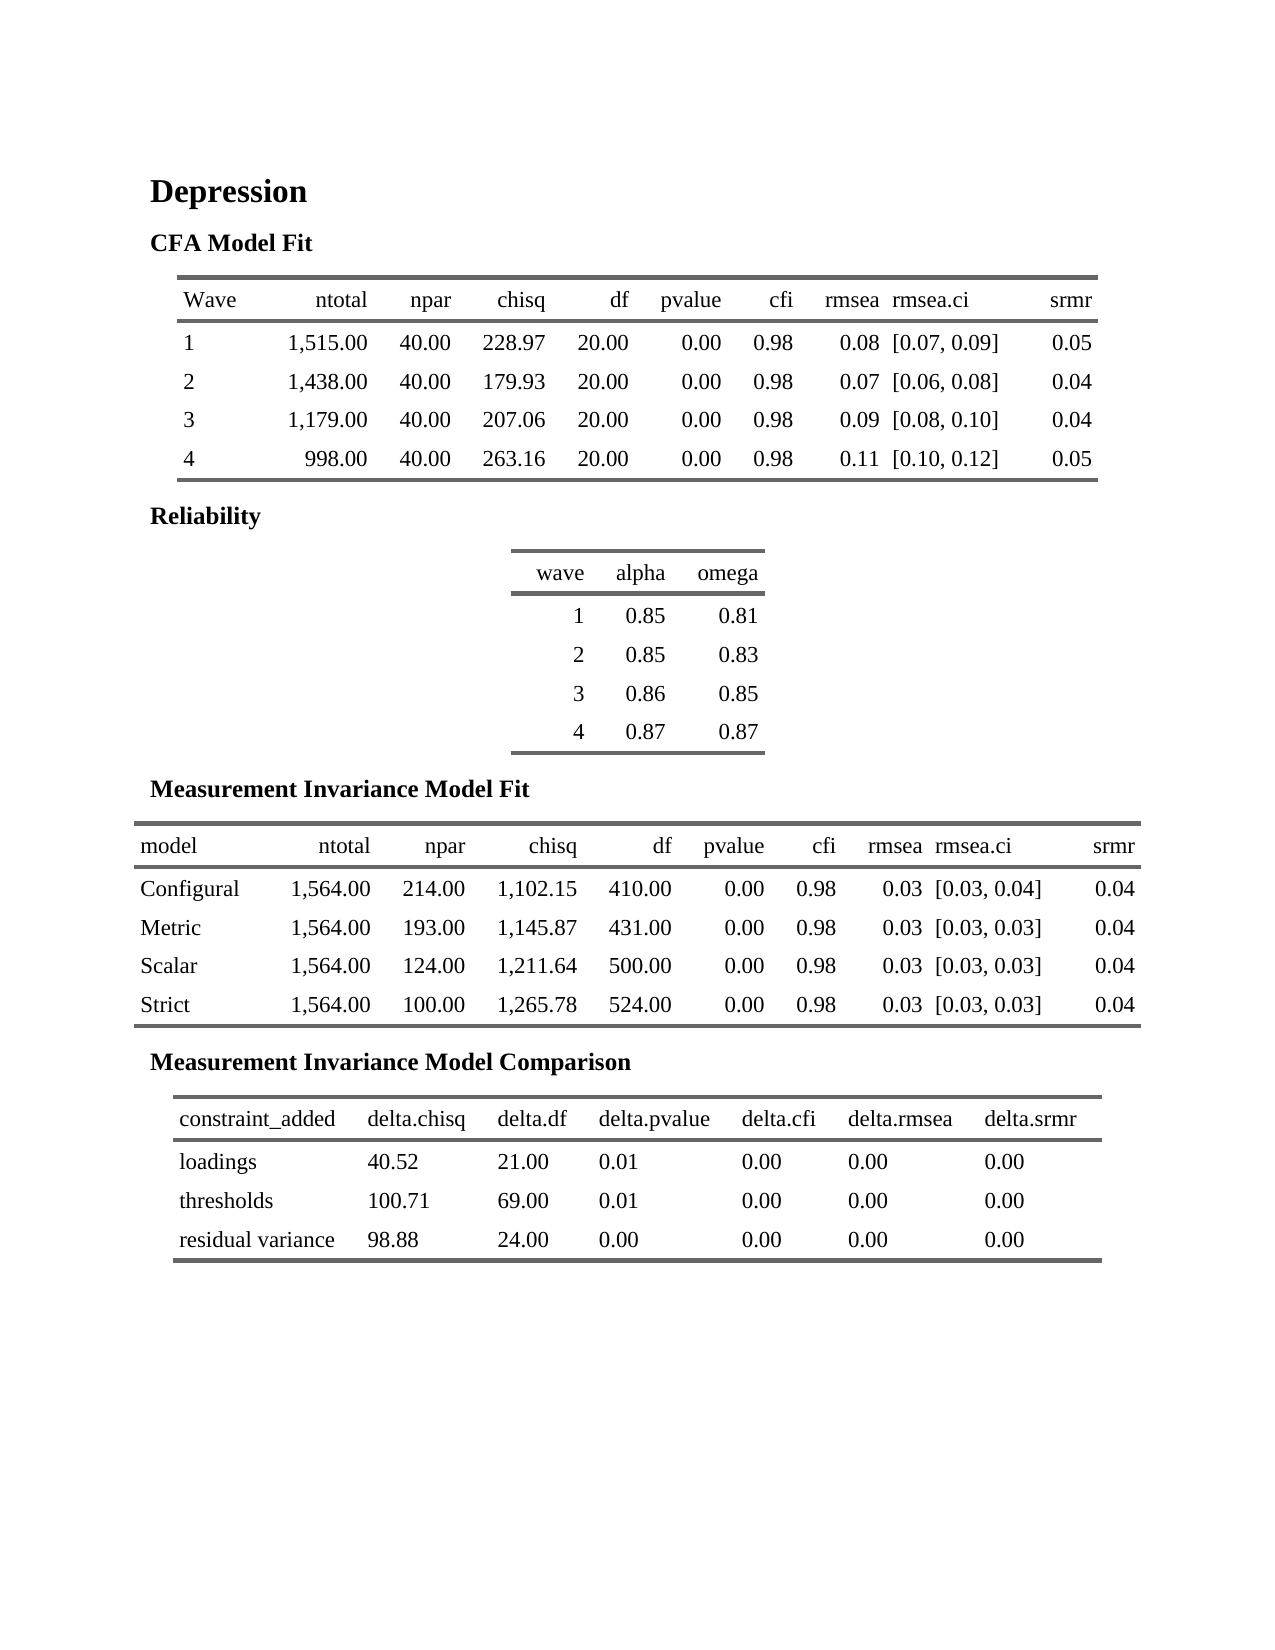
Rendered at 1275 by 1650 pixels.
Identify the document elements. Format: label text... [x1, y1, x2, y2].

table_cell 998.00 [262, 439, 374, 478]
table_header wave [511, 553, 590, 591]
table_cell 0.03 [843, 985, 929, 1024]
subtitle Depression [150, 171, 1125, 209]
table_cell [0.03, 0.03] [929, 908, 1067, 946]
table_header rmsea.ci [886, 280, 1024, 318]
table_cell 0.85 [590, 596, 672, 634]
table_cell 0.04 [1068, 946, 1141, 985]
table_cell 40.00 [374, 361, 457, 400]
table_header rmsea [799, 280, 886, 318]
table_cell [0.10, 0.12] [886, 439, 1024, 478]
table_cell [0.03, 0.04] [929, 869, 1067, 907]
table_header chisq [471, 826, 583, 864]
table_cell 20.00 [552, 323, 635, 361]
table_header ntotal [262, 280, 374, 318]
table_cell 0.98 [728, 439, 799, 478]
table_cell 20.00 [552, 439, 635, 478]
table_cell 40.00 [374, 439, 457, 478]
table_cell [0.03, 0.03] [929, 946, 1067, 985]
table_cell 1 [511, 596, 590, 634]
text CFA Model Fit [150, 228, 1125, 257]
table_cell 0.00 [842, 1181, 978, 1219]
table_header model [134, 826, 265, 864]
table_header delta.rmsea [842, 1099, 978, 1137]
table_cell 20.00 [552, 400, 635, 439]
table_cell 1,564.00 [265, 985, 377, 1024]
table_header delta.cfi [735, 1099, 842, 1137]
table_cell [0.03, 0.03] [929, 985, 1067, 1024]
table_cell [0.08, 0.10] [886, 400, 1024, 439]
table_cell 0.00 [678, 908, 771, 946]
table_cell 0.00 [978, 1219, 1102, 1258]
table_cell 431.00 [583, 908, 678, 946]
table_cell 100.71 [361, 1181, 491, 1219]
table_cell 20.00 [552, 361, 635, 400]
table_cell 0.00 [678, 946, 771, 985]
table_cell 207.06 [457, 400, 552, 439]
table_cell 69.00 [491, 1181, 592, 1219]
table_cell 40.52 [361, 1142, 491, 1181]
table_cell 0.05 [1025, 439, 1098, 478]
table_header srmr [1068, 826, 1141, 864]
table_cell 0.11 [799, 439, 886, 478]
table_cell 0.00 [842, 1219, 978, 1258]
table_header rmsea.ci [929, 826, 1067, 864]
table_cell 0.03 [843, 908, 929, 946]
table_cell loadings [173, 1142, 361, 1181]
table_cell 2 [511, 635, 590, 673]
table_cell 410.00 [583, 869, 678, 907]
table_cell thresholds [173, 1181, 361, 1219]
table_cell 4 [177, 439, 262, 478]
table_cell 1,564.00 [265, 908, 377, 946]
table_cell 0.08 [799, 323, 886, 361]
table_header Wave [177, 280, 262, 318]
table_header npar [377, 826, 471, 864]
table_header cfi [771, 826, 842, 864]
table_cell 0.04 [1068, 985, 1141, 1024]
table_header delta.chisq [361, 1099, 491, 1137]
table_cell 0.03 [843, 946, 929, 985]
table_cell 0.04 [1068, 869, 1141, 907]
table_cell Strict [134, 985, 265, 1024]
table_cell Scalar [134, 946, 265, 985]
table_header chisq [457, 280, 552, 318]
table_cell 500.00 [583, 946, 678, 985]
table_cell 124.00 [377, 946, 471, 985]
table_header delta.pvalue [593, 1099, 735, 1137]
table_cell 1,564.00 [265, 946, 377, 985]
table_cell 0.04 [1025, 400, 1098, 439]
table_cell 179.93 [457, 361, 552, 400]
table_cell 214.00 [377, 869, 471, 907]
table_cell 0.00 [678, 869, 771, 907]
table_cell 3 [511, 673, 590, 712]
table_cell 0.04 [1068, 908, 1141, 946]
table_cell 0.86 [590, 673, 672, 712]
table_cell 0.98 [771, 946, 842, 985]
table_cell 21.00 [491, 1142, 592, 1181]
table_header alpha [590, 553, 672, 591]
table_cell [0.06, 0.08] [886, 361, 1024, 400]
table_cell 0.87 [590, 712, 672, 751]
table_cell 98.88 [361, 1219, 491, 1258]
table_cell 0.98 [728, 323, 799, 361]
table_cell 0.81 [672, 596, 764, 634]
table_cell 1 [177, 323, 262, 361]
text Measurement Invariance Model Comparison [150, 1047, 1125, 1076]
table_cell 0.98 [728, 400, 799, 439]
table_cell 0.85 [672, 673, 764, 712]
table_header delta.df [491, 1099, 592, 1137]
table_cell 0.00 [635, 361, 728, 400]
table_cell 0.98 [771, 985, 842, 1024]
table_cell 0.00 [978, 1181, 1102, 1219]
table_cell 0.00 [842, 1142, 978, 1181]
table_cell 1,211.64 [471, 946, 583, 985]
table_cell 0.83 [672, 635, 764, 673]
table_cell 0.04 [1025, 361, 1098, 400]
table_header npar [374, 280, 457, 318]
table_cell 0.00 [735, 1219, 842, 1258]
table_cell 0.98 [728, 361, 799, 400]
table_cell 1,438.00 [262, 361, 374, 400]
table_header ntotal [265, 826, 377, 864]
table_cell 0.98 [771, 908, 842, 946]
table_header delta.srmr [978, 1099, 1102, 1137]
table_cell 0.09 [799, 400, 886, 439]
table_cell 193.00 [377, 908, 471, 946]
table_cell Metric [134, 908, 265, 946]
table_cell 0.01 [593, 1142, 735, 1181]
table_cell Configural [134, 869, 265, 907]
table_cell 0.07 [799, 361, 886, 400]
table_cell 1,102.15 [471, 869, 583, 907]
table_header omega [672, 553, 764, 591]
table_cell 1,515.00 [262, 323, 374, 361]
table_cell 1,179.00 [262, 400, 374, 439]
table_cell 0.00 [635, 439, 728, 478]
text Reliability [150, 501, 1125, 530]
table_cell 3 [177, 400, 262, 439]
table_cell 228.97 [457, 323, 552, 361]
table_cell 0.98 [771, 869, 842, 907]
table_header df [583, 826, 678, 864]
table_header cfi [728, 280, 799, 318]
table_cell residual variance [173, 1219, 361, 1258]
table_cell 0.00 [635, 400, 728, 439]
table_cell 24.00 [491, 1219, 592, 1258]
table_cell 0.00 [635, 323, 728, 361]
table_header rmsea [843, 826, 929, 864]
table_cell 0.85 [590, 635, 672, 673]
table_cell 1,265.78 [471, 985, 583, 1024]
table_cell 0.00 [678, 985, 771, 1024]
table_cell 0.00 [978, 1142, 1102, 1181]
table_cell 0.05 [1025, 323, 1098, 361]
table_header constraint_added [173, 1099, 361, 1137]
table_cell 0.03 [843, 869, 929, 907]
table_cell 100.00 [377, 985, 471, 1024]
table_cell [0.07, 0.09] [886, 323, 1024, 361]
table_cell 40.00 [374, 400, 457, 439]
table_cell 1,564.00 [265, 869, 377, 907]
text Measurement Invariance Model Fit [150, 774, 1125, 803]
table_cell 0.00 [593, 1219, 735, 1258]
table_cell 0.00 [735, 1142, 842, 1181]
table_cell 4 [511, 712, 590, 751]
table_cell 524.00 [583, 985, 678, 1024]
table_header srmr [1025, 280, 1098, 318]
table_header pvalue [635, 280, 728, 318]
table_header df [552, 280, 635, 318]
table_cell 1,145.87 [471, 908, 583, 946]
table_cell 40.00 [374, 323, 457, 361]
table_cell 0.00 [735, 1181, 842, 1219]
table_header pvalue [678, 826, 771, 864]
table_cell 0.01 [593, 1181, 735, 1219]
table_cell 2 [177, 361, 262, 400]
table_cell 0.87 [672, 712, 764, 751]
table_cell 263.16 [457, 439, 552, 478]
